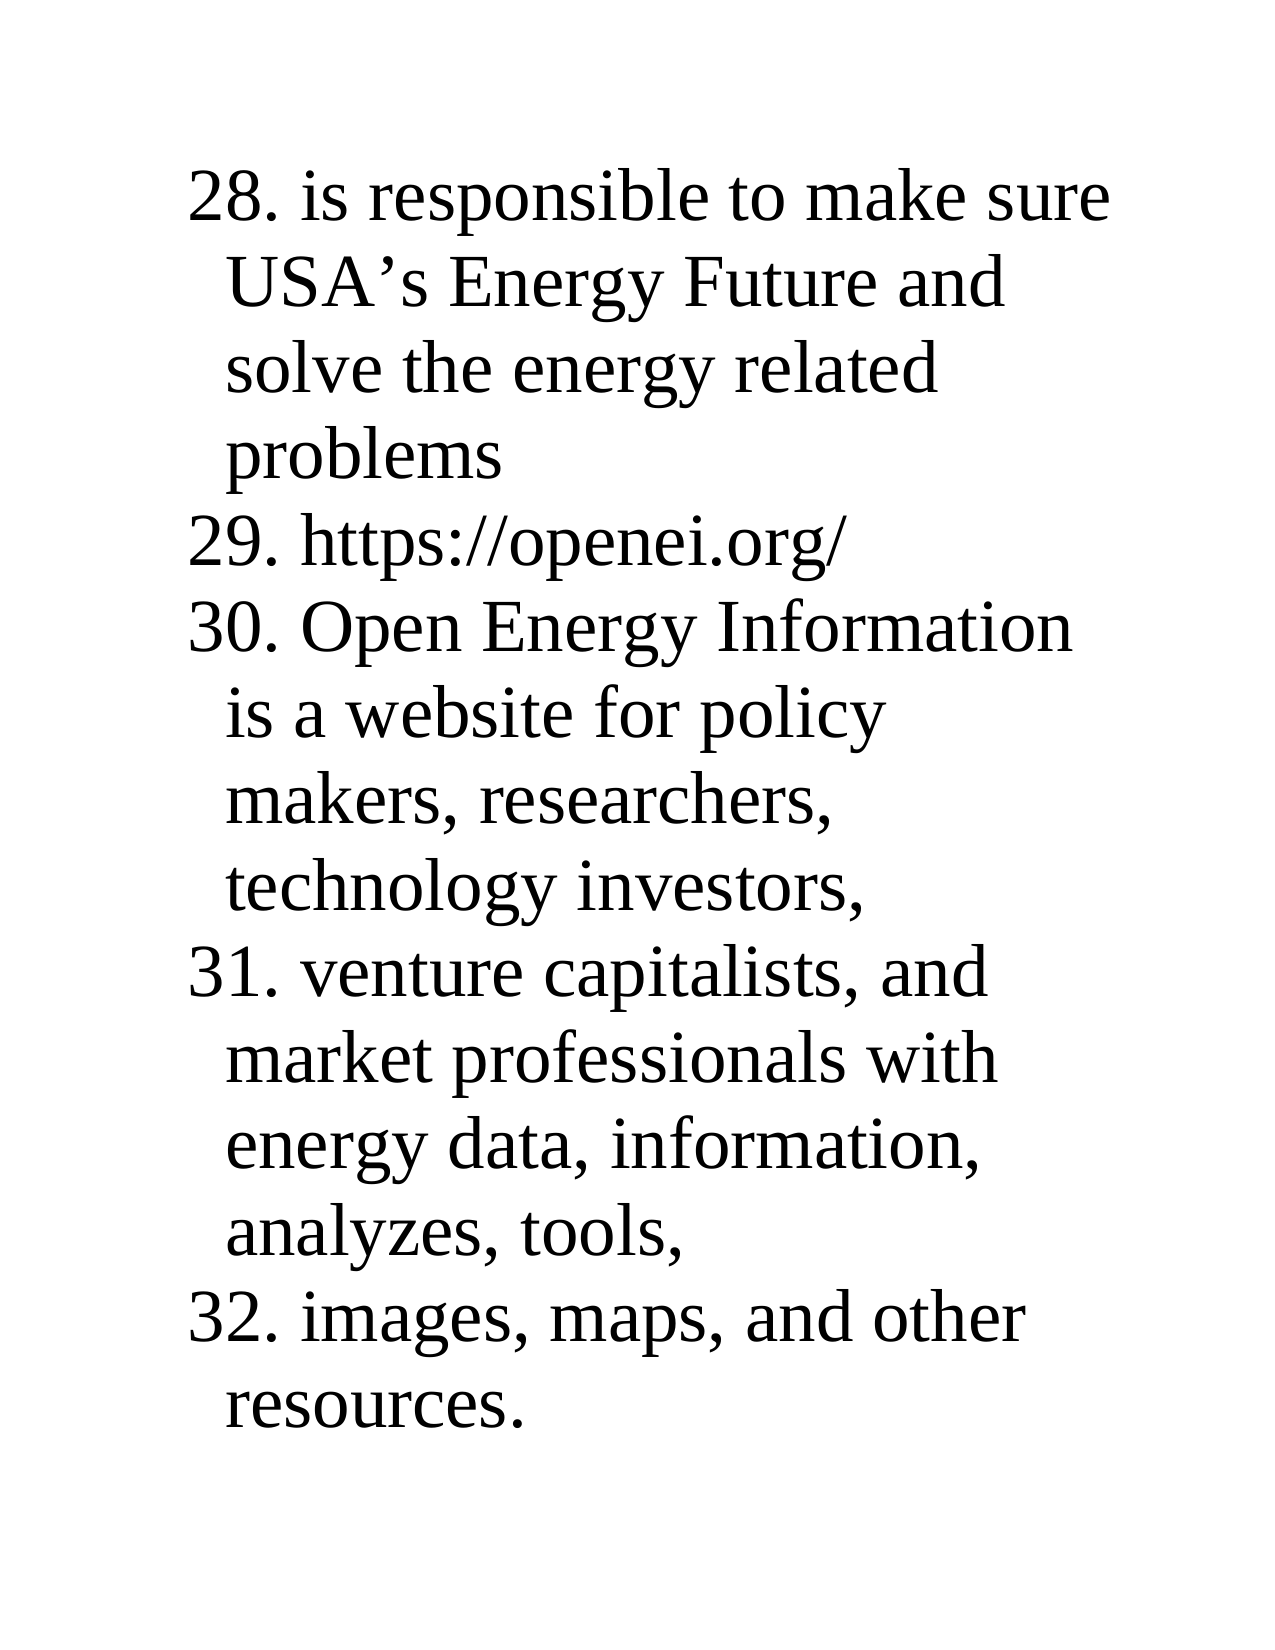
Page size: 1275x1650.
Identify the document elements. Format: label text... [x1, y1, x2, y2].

list images, maps, and other resources. [187, 1271, 1125, 1444]
list https://openei.org/ [187, 495, 1125, 581]
list venture capitalists, and market professionals with energy data, information, analyzes, tools, [187, 926, 1125, 1271]
list is responsible to make sure USA’s Energy Future and solve the energy related problems [187, 150, 1125, 495]
list Open Energy Information is a website for policy makers, researchers, technology investors, [187, 581, 1125, 926]
